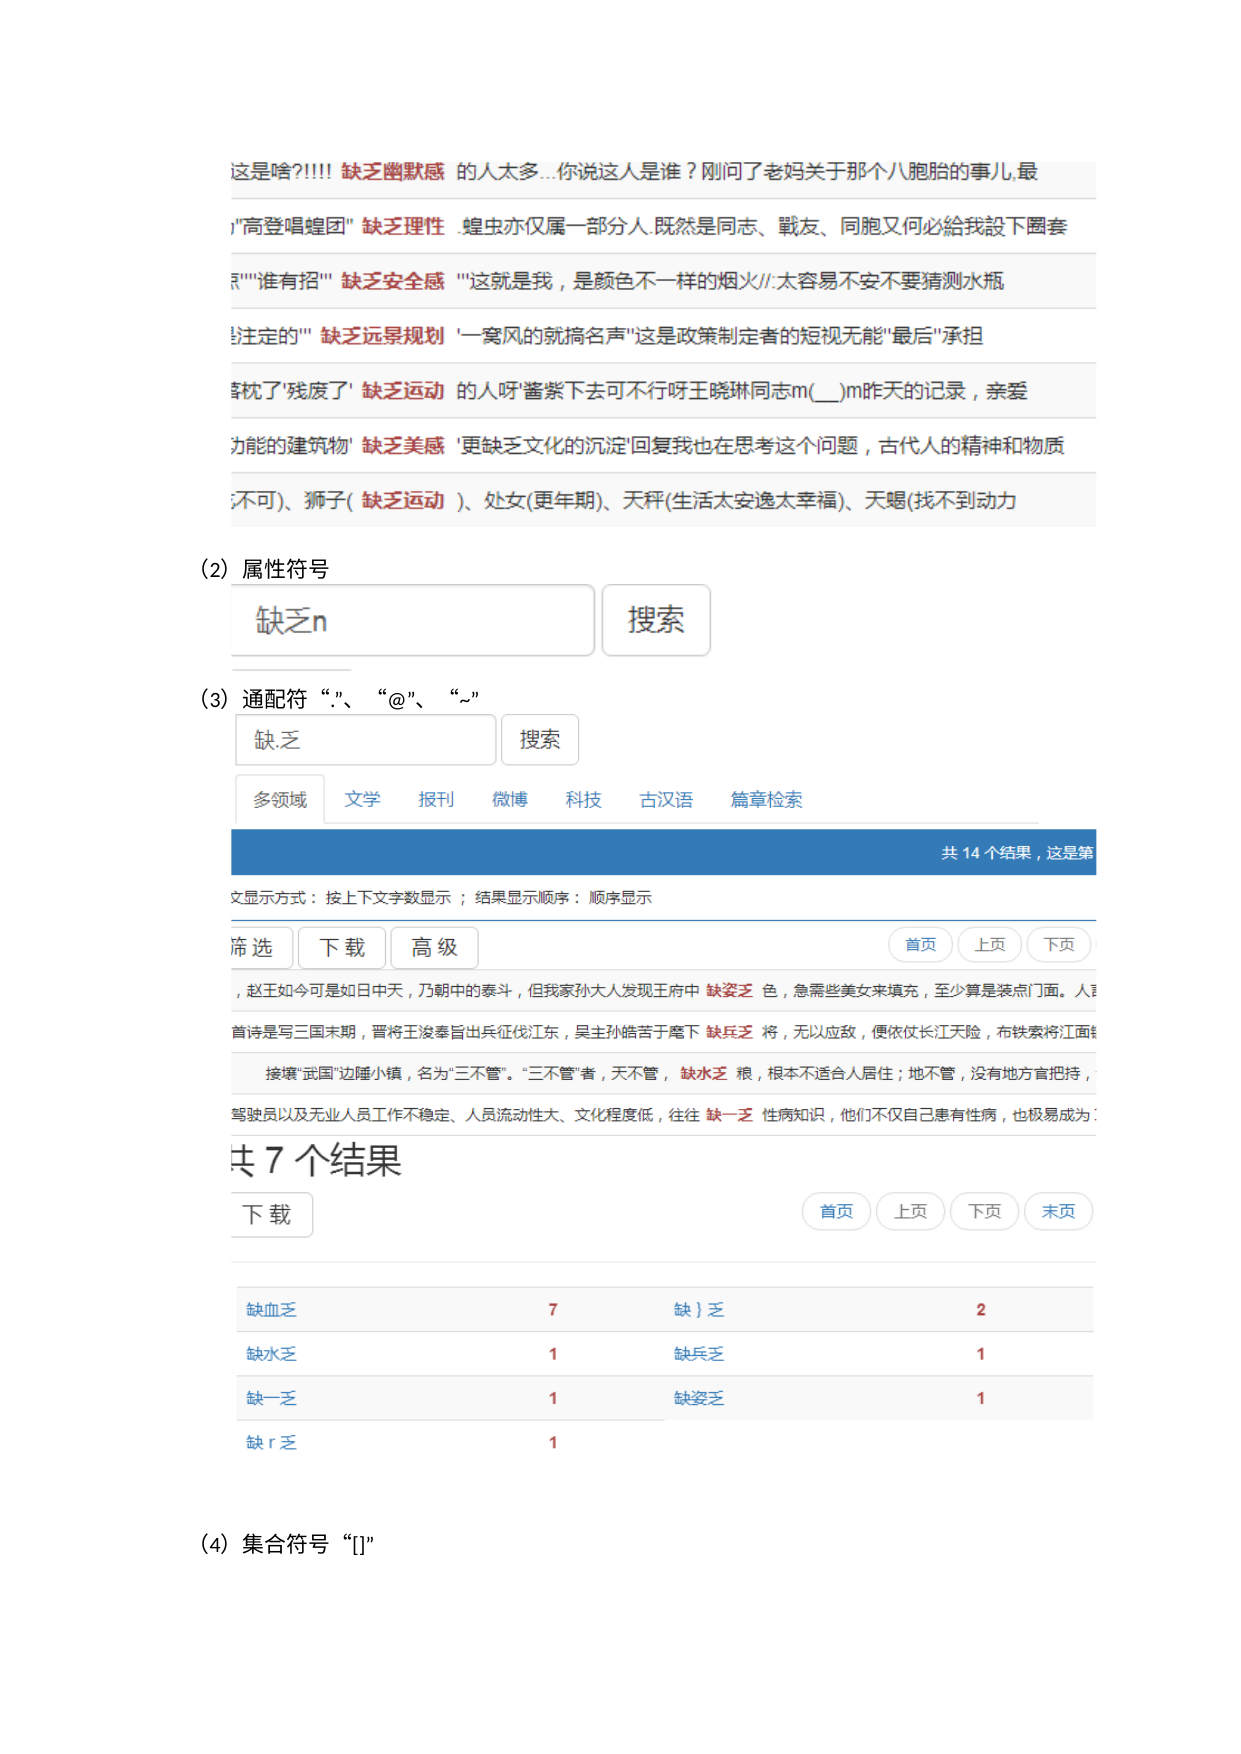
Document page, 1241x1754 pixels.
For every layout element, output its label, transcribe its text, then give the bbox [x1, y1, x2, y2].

picture [231, 1137, 1097, 1495]
text （2）属性符号 [187, 552, 1053, 584]
picture [231, 584, 1018, 671]
picture [231, 162, 1097, 527]
text （4）集合符号“[]” [187, 1527, 1053, 1559]
picture [231, 714, 1097, 1136]
text （3）通配符“.”、“@”、“~” [187, 682, 1053, 714]
